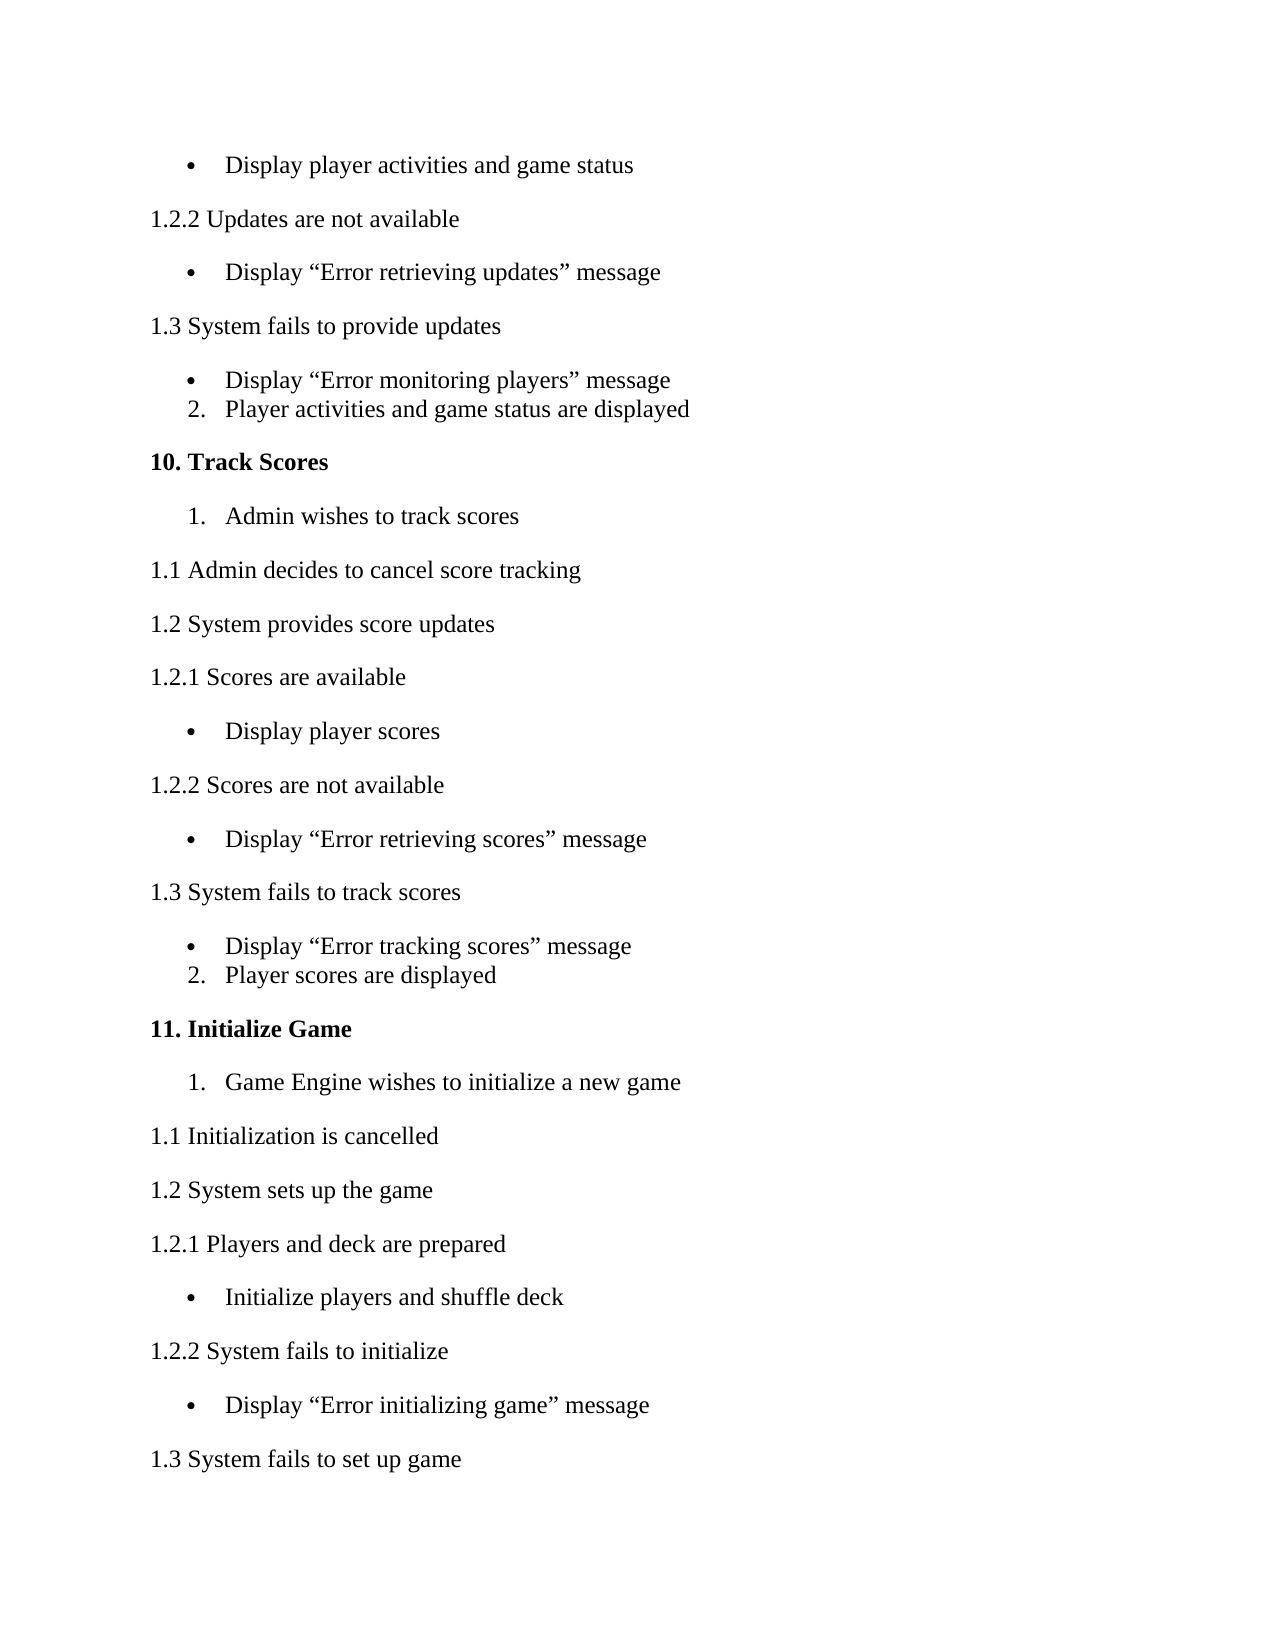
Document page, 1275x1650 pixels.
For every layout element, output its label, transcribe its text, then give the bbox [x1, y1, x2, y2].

list Player activities and game status are displayed [187, 394, 1125, 422]
text 1.3 System fails to provide updates [150, 311, 1125, 340]
list Initialize players and shuffle deck [187, 1282, 1125, 1311]
list Display “Error retrieving updates” message [187, 257, 1125, 286]
text 1.3 System fails to set up game [150, 1444, 1125, 1472]
list Player scores are displayed [187, 960, 1125, 989]
list Game Engine wishes to initialize a new game [187, 1067, 1125, 1096]
list Display “Error retrieving scores” message [187, 824, 1125, 852]
text 1.2 System provides score updates [150, 609, 1125, 637]
list Display “Error tracking scores” message [187, 931, 1125, 960]
text 1.1 Admin decides to cancel score tracking [150, 555, 1125, 584]
list Display player activities and game status [187, 150, 1125, 179]
list Display player scores [187, 716, 1125, 745]
list Admin wishes to track scores [187, 501, 1125, 530]
text 1.2.1 Scores are available [150, 662, 1125, 691]
list Display “Error initializing game” message [187, 1390, 1125, 1419]
text 1.2.2 Updates are not available [150, 204, 1125, 232]
text 1.3 System fails to track scores [150, 877, 1125, 906]
text 1.2.2 System fails to initialize [150, 1336, 1125, 1365]
text 1.1 Initialization is cancelled [150, 1121, 1125, 1150]
text 1.2.1 Players and deck are prepared [150, 1229, 1125, 1257]
text 11. Initialize Game [150, 1014, 1125, 1042]
text 1.2 System sets up the game [150, 1175, 1125, 1204]
text 1.2.2 Scores are not available [150, 770, 1125, 799]
text 10. Track Scores [150, 447, 1125, 476]
list Display “Error monitoring players” message [187, 365, 1125, 394]
